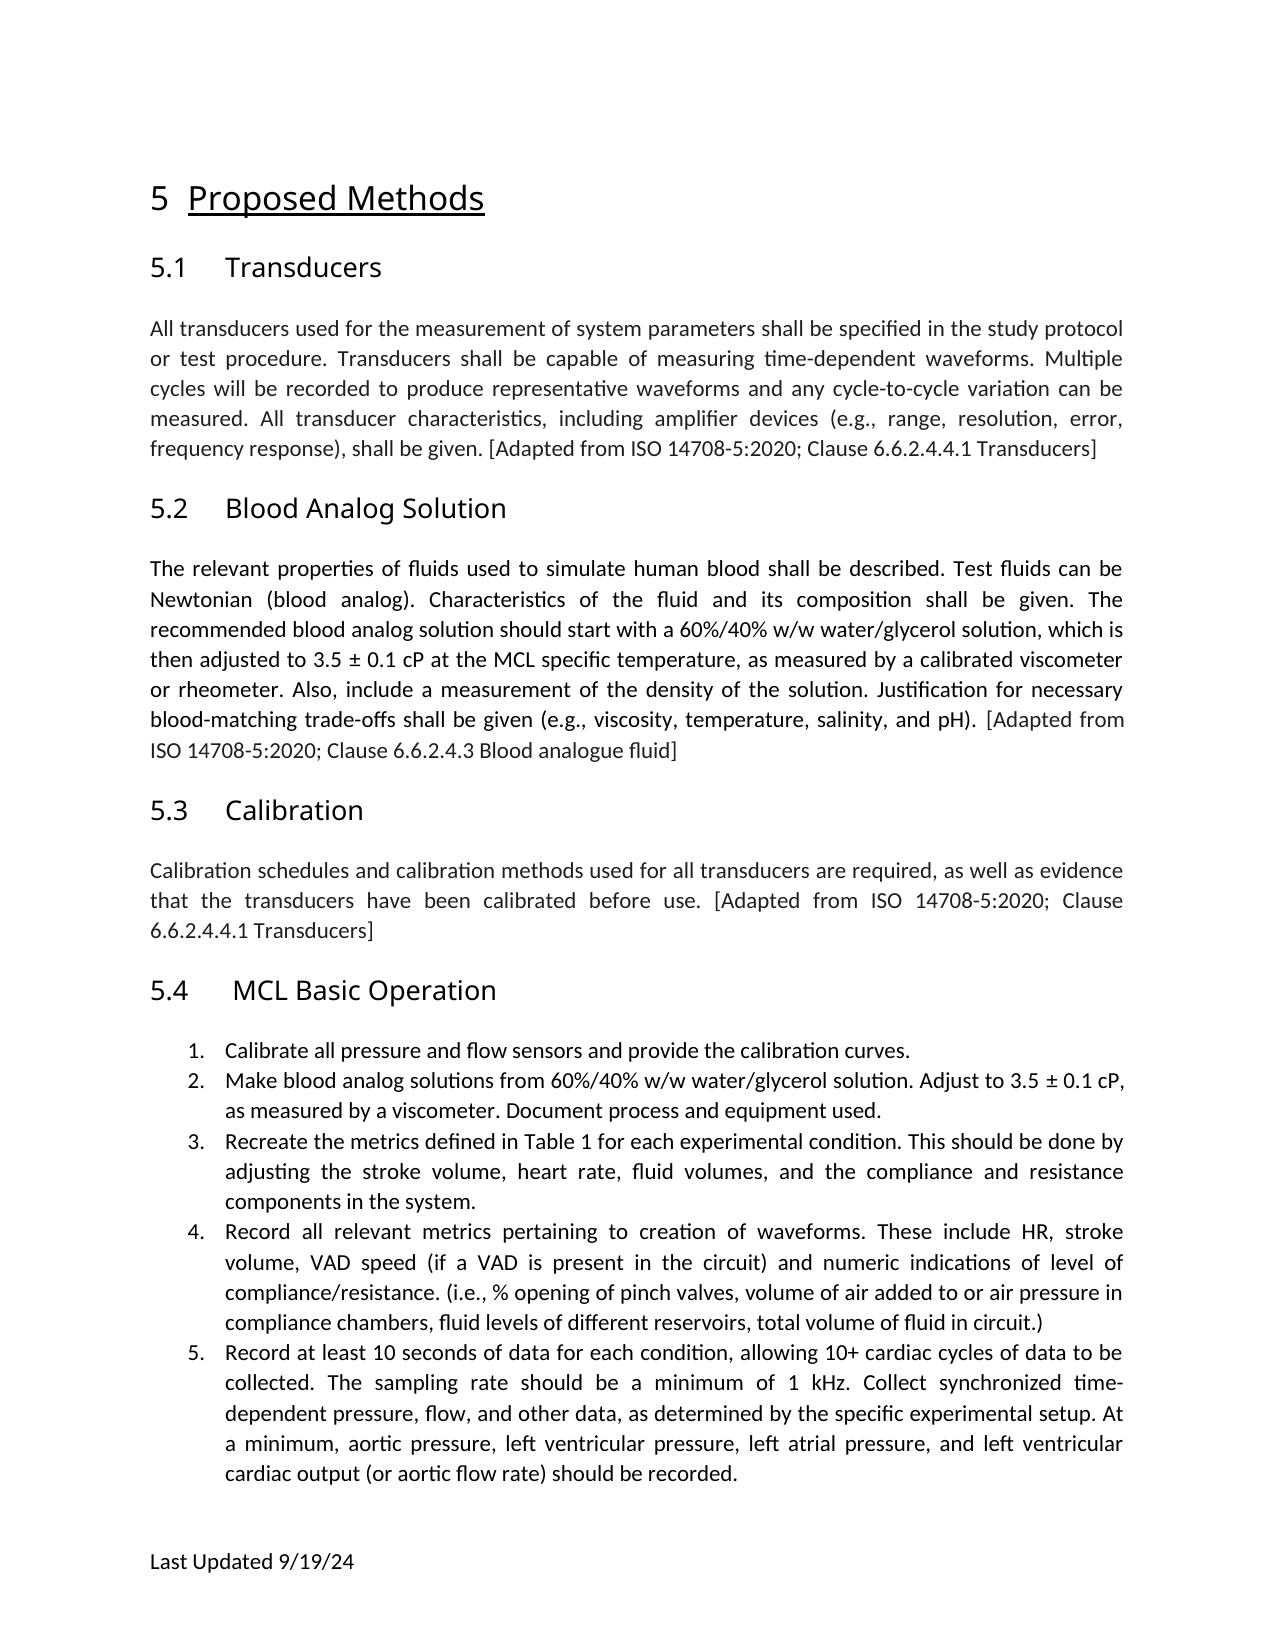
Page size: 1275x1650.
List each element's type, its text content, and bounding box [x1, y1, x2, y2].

text All transducers used for the measurement of system parameters shall be specified in the study protocol or test procedure. Transducers shall be capable of measuring time-dependent waveforms. Multiple cycles will be recorded to produce representative waveforms and any cycle-to-cycle variation can be measured. All transducer characteristics, including amplifier devices (e.g., range, resolution, error, frequency response), shall be given. [Adapted from ISO 14708-5:2020; Clause 6.6.2.4.4.1 Transducers] [150, 314, 1125, 463]
list Recreate the metrics defined in Table 1 for each experimental condition. This should be done by adjusting the stroke volume, heart rate, fluid volumes, and the compliance and resistance components in the system. [187, 1127, 1125, 1215]
list Make blood analog solutions from 60%/40% w/w water/glycerol solution. Adjust to 3.5 ± 0.1 cP, as measured by a viscometer. Document process and equipment used. [187, 1066, 1125, 1125]
list Record at least 10 seconds of data for each condition, allowing 10+ cardiac cycles of data to be collected. The sampling rate should be a minimum of 1 kHz. Collect synchronized time-dependent pressure, flow, and other data, as determined by the specific experimental setup. At a minimum, aortic pressure, left ventricular pressure, left atrial pressure, and left ventricular cardiac output (or aortic flow rate) should be recorded. [187, 1338, 1125, 1487]
subtitle Proposed Methods [150, 175, 1125, 220]
subtitle Transducers [150, 249, 1125, 286]
subtitle MCL Basic Operation [150, 971, 1125, 1008]
text Calibration schedules and calibration methods used for all transducers are required, as well as evidence that the transducers have been calibrated before use. [Adapted from ISO 14708-5:2020; Clause 6.6.2.4.4.1 Transducers] [150, 856, 1125, 944]
list Calibrate all pressure and flow sensors and provide the calibration curves. [187, 1036, 1125, 1064]
subtitle Calibration [150, 791, 1125, 828]
list Record all relevant metrics pertaining to creation of waveforms. These include HR, stroke volume, VAD speed (if a VAD is present in the circuit) and numeric indications of level of compliance/resistance. (i.e., % opening of pinch valves, volume of air added to or air pressure in compliance chambers, fluid levels of different reservoirs, total volume of fluid in circuit.) [187, 1217, 1125, 1336]
text The relevant properties of fluids used to simulate human blood shall be described. Test fluids can be Newtonian (blood analog). Characteristics of the fluid and its composition shall be given. The recommended blood analog solution should start with a 60%/40% w/w water/glycerol solution, which is then adjusted to 3.5 ± 0.1 cP at the MCL specific temperature, as measured by a calibrated viscometer or rheometer. Also, include a measurement of the density of the solution. Justification for necessary blood-matching trade-offs shall be given (e.g., viscosity, temperature, salinity, and pH). [Adapted from ISO 14708-5:2020; Clause 6.6.2.4.3 Blood analogue fluid] [150, 554, 1125, 764]
subtitle Blood Analog Solution [150, 490, 1125, 527]
